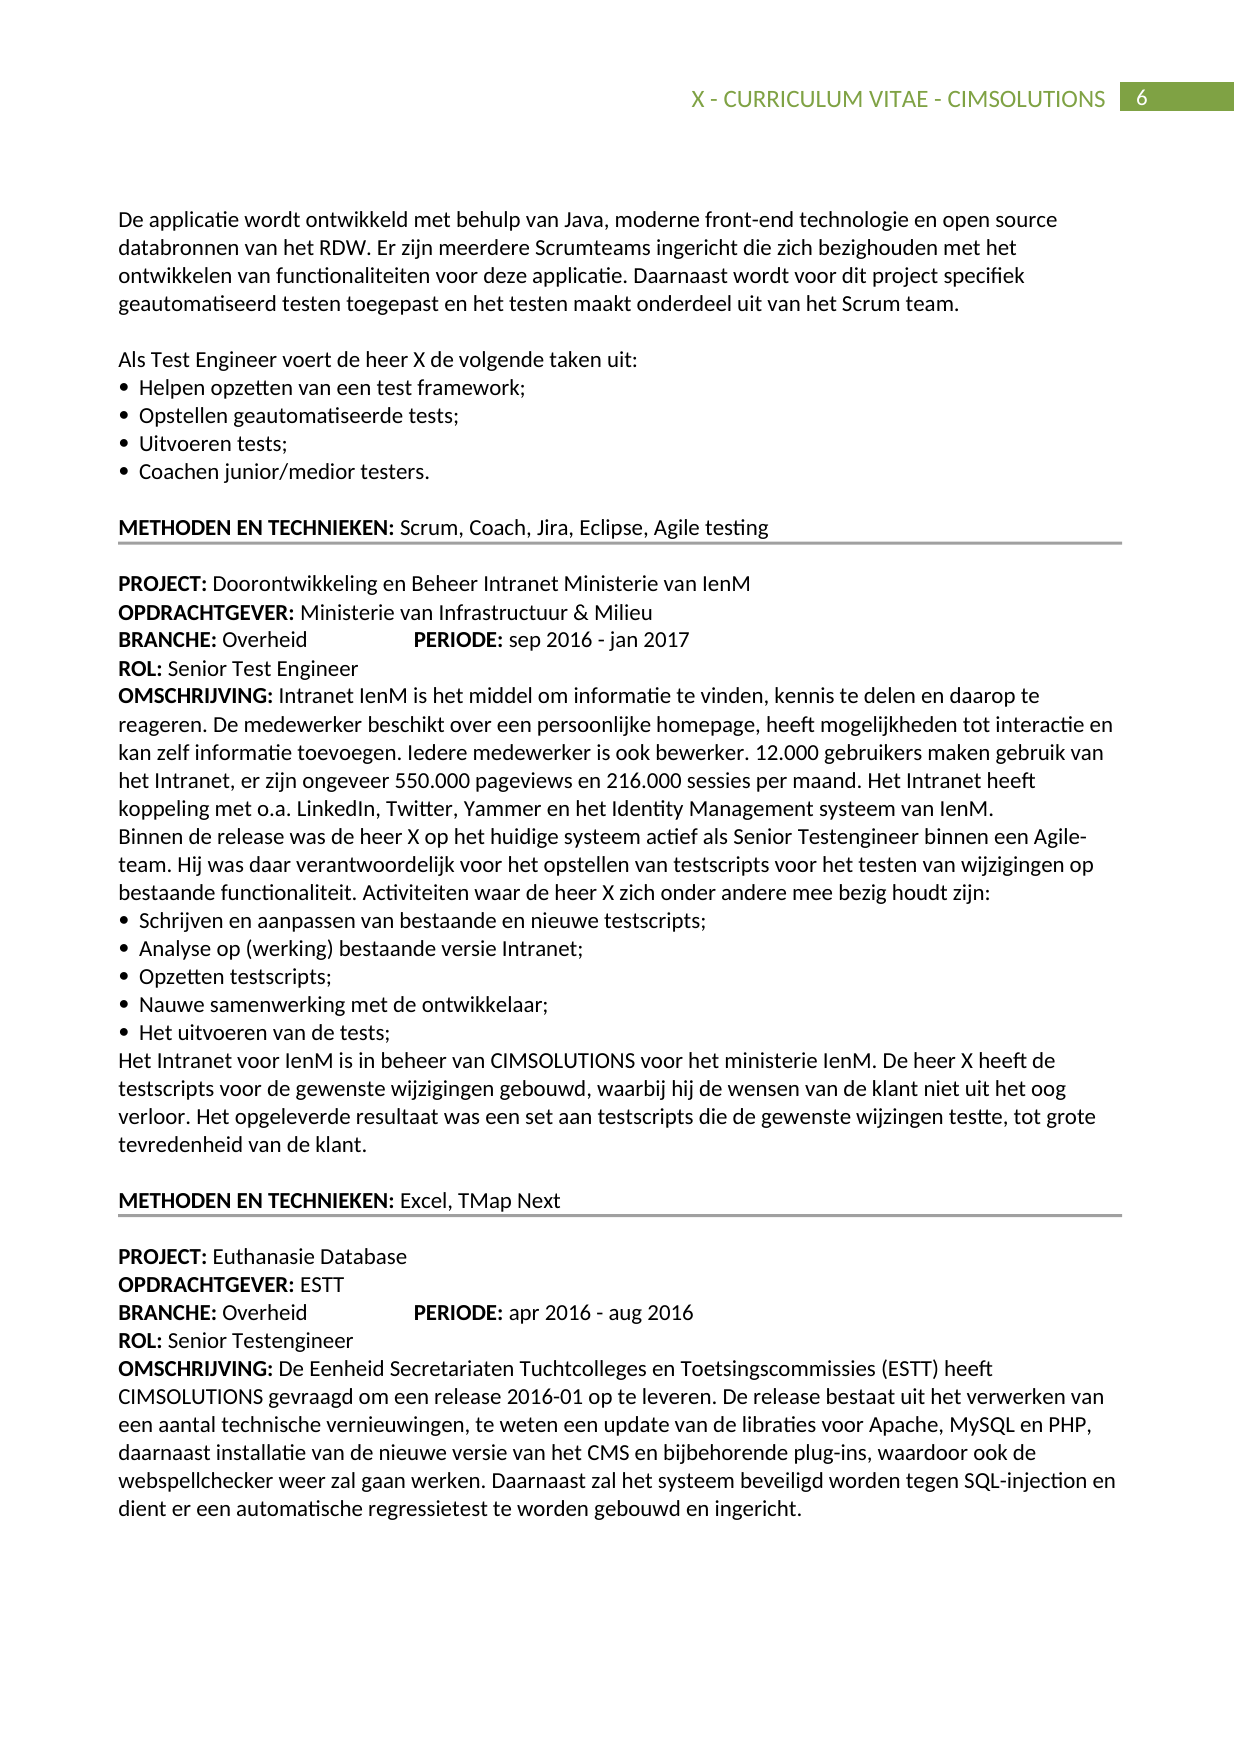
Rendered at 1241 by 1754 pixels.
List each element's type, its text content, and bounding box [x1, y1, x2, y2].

text OPDRACHTGEVER: Ministerie van Infrastructuur & Milieu [118, 598, 1122, 626]
list Analyse op (werking) bestaande versie Intranet; [120, 934, 1083, 962]
text BRANCHE: Overheid PERIODE: apr 2016 - aug 2016 [118, 1298, 1122, 1326]
list Opzetten testscripts; [120, 962, 1083, 990]
text Het Intranet voor IenM is in beheer van CIMSOLUTIONS voor het ministerie IenM. De heer X heeft de testscripts voor de gewenste wijzigingen gebouwd, waarbij hij de wensen van de klant niet uit het oog verloor. Het opgeleverde resultaat was een set aan testscripts die de gewenste wijzingen testte, tot grote tevredenheid van de klant. [118, 1046, 1122, 1158]
text PROJECT: Doorontwikkeling en Beheer Intranet Ministerie van IenM [118, 569, 1122, 598]
list Schrijven en aanpassen van bestaande en nieuwe testscripts; [120, 906, 1083, 934]
text ROL: Senior Testengineer [118, 1326, 1122, 1354]
text OPDRACHTGEVER: ESTT [118, 1270, 1122, 1298]
text PROJECT: Euthanasie Database [118, 1242, 1122, 1270]
list Uitvoeren tests; [120, 429, 1083, 457]
list Helpen opzetten van een test framework; [120, 373, 1083, 401]
text OMSCHRIJVING: Intranet IenM is het middel om informatie te vinden, kennis te delen en daarop te reageren. De medewerker beschikt over een persoonlijke homepage, heeft mogelijkheden tot interactie en kan zelf informatie toevoegen. Iedere medewerker is ook bewerker. 12.000 gebruikers maken gebruik van het Intranet, er zijn ongeveer 550.000 pageviews en 216.000 sessies per maand. Het Intranet heeft koppeling met o.a. LinkedIn, Twitter, Yammer en het Identity Management systeem van IenM. [118, 682, 1122, 822]
text Als Test Engineer voert de heer X de volgende taken uit: [118, 345, 1122, 373]
list Opstellen geautomatiseerde tests; [120, 401, 1083, 429]
text ROL: Senior Test Engineer [118, 654, 1122, 682]
text BRANCHE: Overheid PERIODE: sep 2016 - jan 2017 [118, 626, 1122, 654]
list Coachen junior/medior testers. [120, 457, 1083, 486]
text METHODEN EN TECHNIEKEN: Scrum, Coach, Jira, Eclipse, Agile testing [118, 513, 1122, 541]
text METHODEN EN TECHNIEKEN: Excel, TMap Next [118, 1186, 1122, 1214]
text Binnen de release was de heer X op het huidige systeem actief als Senior Testengineer binnen een Agile-team. Hij was daar verantwoordelijk voor het opstellen van testscripts voor het testen van wijzigingen op bestaande functionaliteit. Activiteiten waar de heer X zich onder andere mee bezig houdt zijn: [118, 822, 1122, 906]
text OMSCHRIJVING: De Eenheid Secretariaten Tuchtcolleges en Toetsingscommissies (ESTT) heeft CIMSOLUTIONS gevraagd om een release 2016-01 op te leveren. De release bestaat uit het verwerken van een aantal technische vernieuwingen, te weten een update van de libraties voor Apache, MySQL en PHP, daarnaast installatie van de nieuwe versie van het CMS en bijbehorende plug-ins, waardoor ook de webspellchecker weer zal gaan werken. Daarnaast zal het systeem beveiligd worden tegen SQL-injection en dient er een automatische regressietest te worden gebouwd en ingericht. [118, 1354, 1122, 1522]
list Het uitvoeren van de tests; [120, 1018, 1083, 1046]
list Nauwe samenwerking met de ontwikkelaar; [120, 990, 1083, 1018]
text De applicatie wordt ontwikkeld met behulp van Java, moderne front-end technologie en open source databronnen van het RDW. Er zijn meerdere Scrumteams ingericht die zich bezighouden met het ontwikkelen van functionaliteiten voor deze applicatie. Daarnaast wordt voor dit project specifiek geautomatiseerd testen toegepast en het testen maakt onderdeel uit van het Scrum team. [118, 205, 1122, 317]
